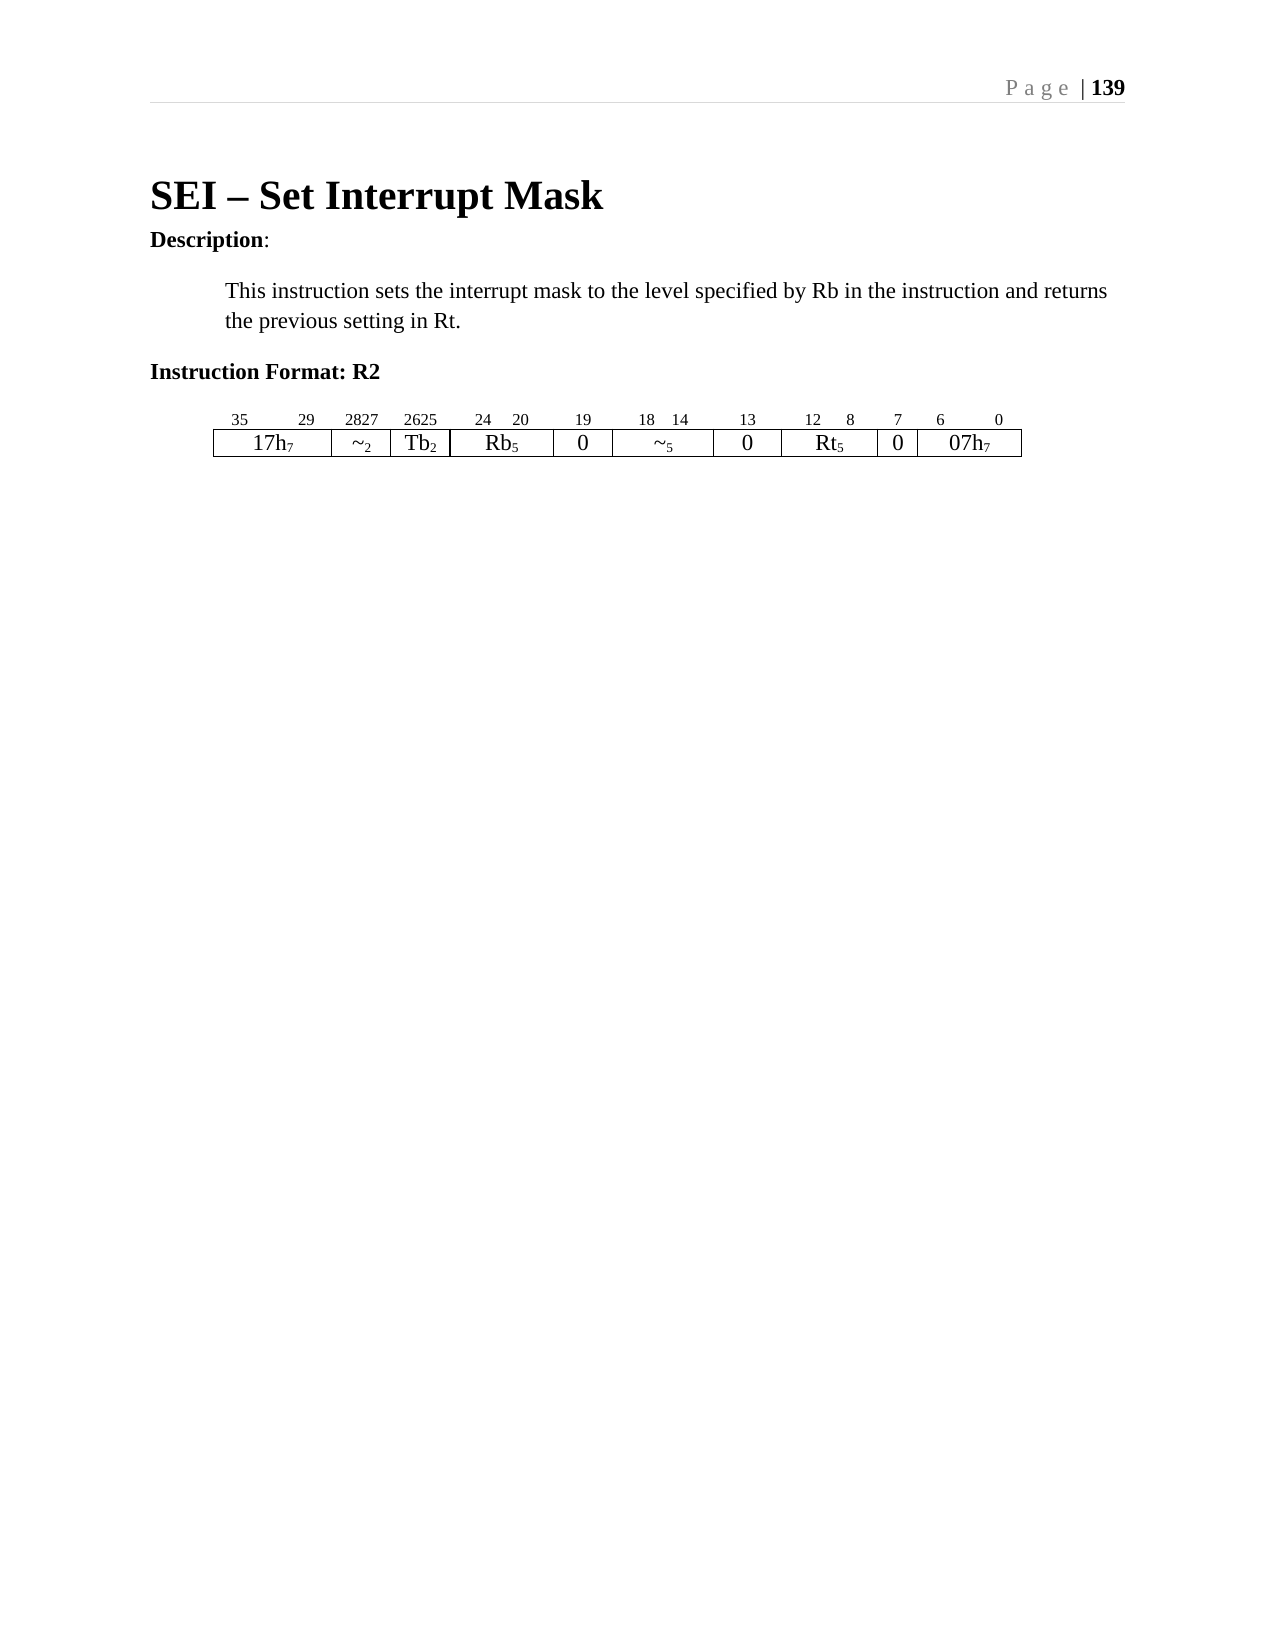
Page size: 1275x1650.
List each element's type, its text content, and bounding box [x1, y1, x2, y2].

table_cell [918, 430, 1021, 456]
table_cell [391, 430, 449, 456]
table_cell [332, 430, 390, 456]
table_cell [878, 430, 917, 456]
text Description: [150, 226, 1125, 252]
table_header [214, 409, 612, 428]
subtitle SEI – Set Interrupt Mask [150, 171, 1125, 219]
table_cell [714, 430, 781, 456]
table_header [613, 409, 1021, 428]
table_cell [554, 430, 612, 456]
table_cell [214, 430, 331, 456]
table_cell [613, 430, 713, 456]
text Instruction Format: R2 [150, 358, 1125, 384]
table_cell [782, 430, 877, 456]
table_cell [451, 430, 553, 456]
text This instruction sets the interrupt mask to the level specified by Rb in the instruction and returns the previous setting in Rt. [225, 277, 1125, 333]
